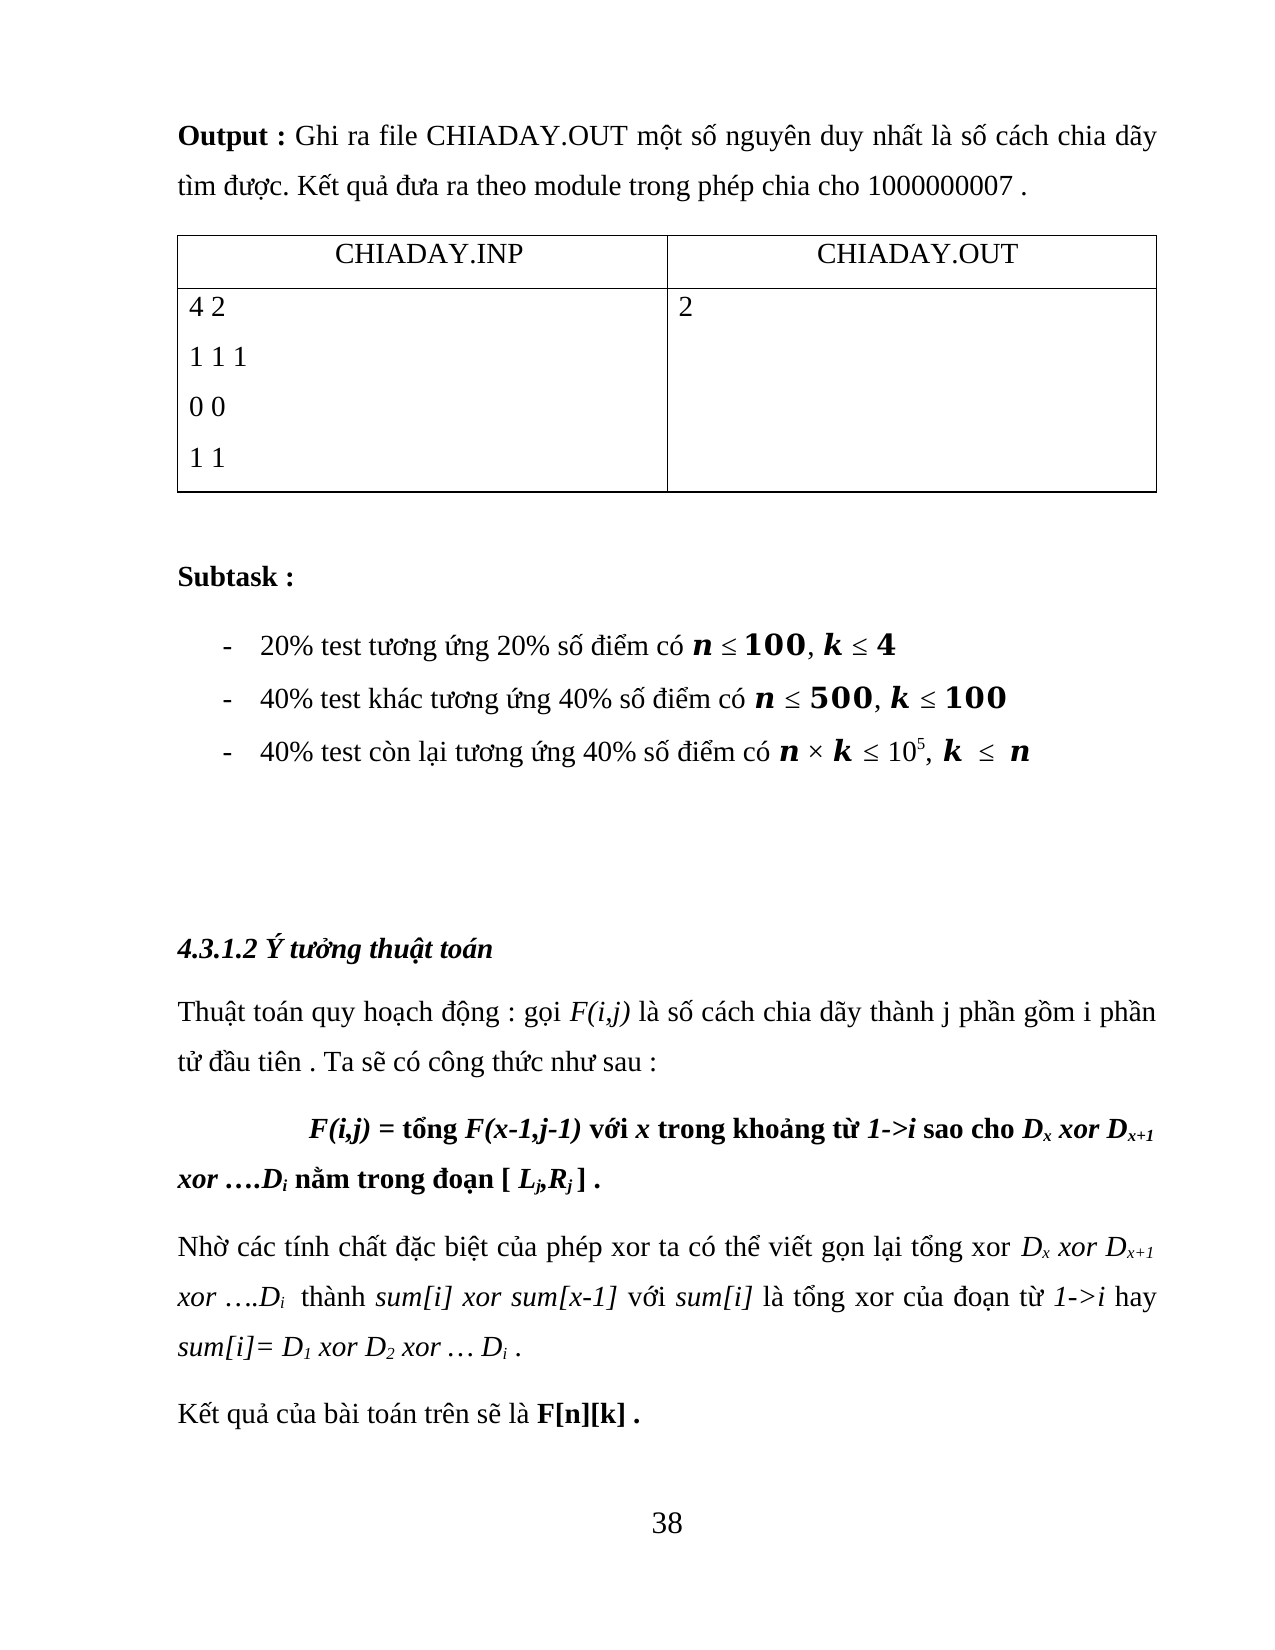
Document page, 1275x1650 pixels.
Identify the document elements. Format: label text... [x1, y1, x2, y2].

list 40% test khác tương ứng 40% số điểm có 𝒏 ≤ 𝟓𝟎𝟎, 𝒌 ≤ 𝟏𝟎𝟎 [222, 679, 1157, 714]
text Output : Ghi ra file CHIADAY.OUT một số nguyên duy nhất là số cách chia dãy tìm được. Kết quả đưa ra theo module trong phép chia cho 1000000007 . [177, 118, 1157, 202]
text Nhờ các tính chất đặc biệt của phép xor ta có thể viết gọn lại tổng xor Dx xor Dx+1 xor ….Di thành sum[i] xor sum[x-1] với sum[i] là tổng xor của đoạn từ 1->i hay sum[i]= D1 xor D2 xor … Di . [177, 1229, 1157, 1363]
table_cell 2 [668, 289, 1156, 491]
list 20% test tương ứng 20% số điểm có 𝒏 ≤ 𝟏𝟎𝟎, 𝒌 ≤ 𝟒 [222, 626, 1157, 662]
list 40% test còn lại tương ứng 40% số điểm có 𝒏 × 𝒌 ≤ 105, 𝒌 ≤ 𝒏 [222, 732, 1157, 767]
text Subtask : [177, 559, 1157, 593]
text Thuật toán quy hoạch động : gọi F(i,j) là số cách chia dãy thành j phần gồm i phần tử đầu tiên . Ta sẽ có công thức như sau : [177, 994, 1157, 1078]
subtitle 4.3.1.2 Ý tưởng thuật toán [177, 931, 1157, 965]
text F(i,j) = tổng F(x-1,j-1) với x trong khoảng từ 1->i sao cho Dx xor Dx+1 xor ….Di nằm trong đoạn [ Lj,Rj ] . [177, 1111, 1157, 1195]
table_cell 4 2 1 1 1 0 0 1 1 [178, 289, 667, 491]
text Kết quả của bài toán trên sẽ là F[n][k] . [177, 1396, 1157, 1430]
table_header CHIADAY.INP [178, 236, 667, 288]
table_header CHIADAY.OUT [668, 236, 1156, 288]
